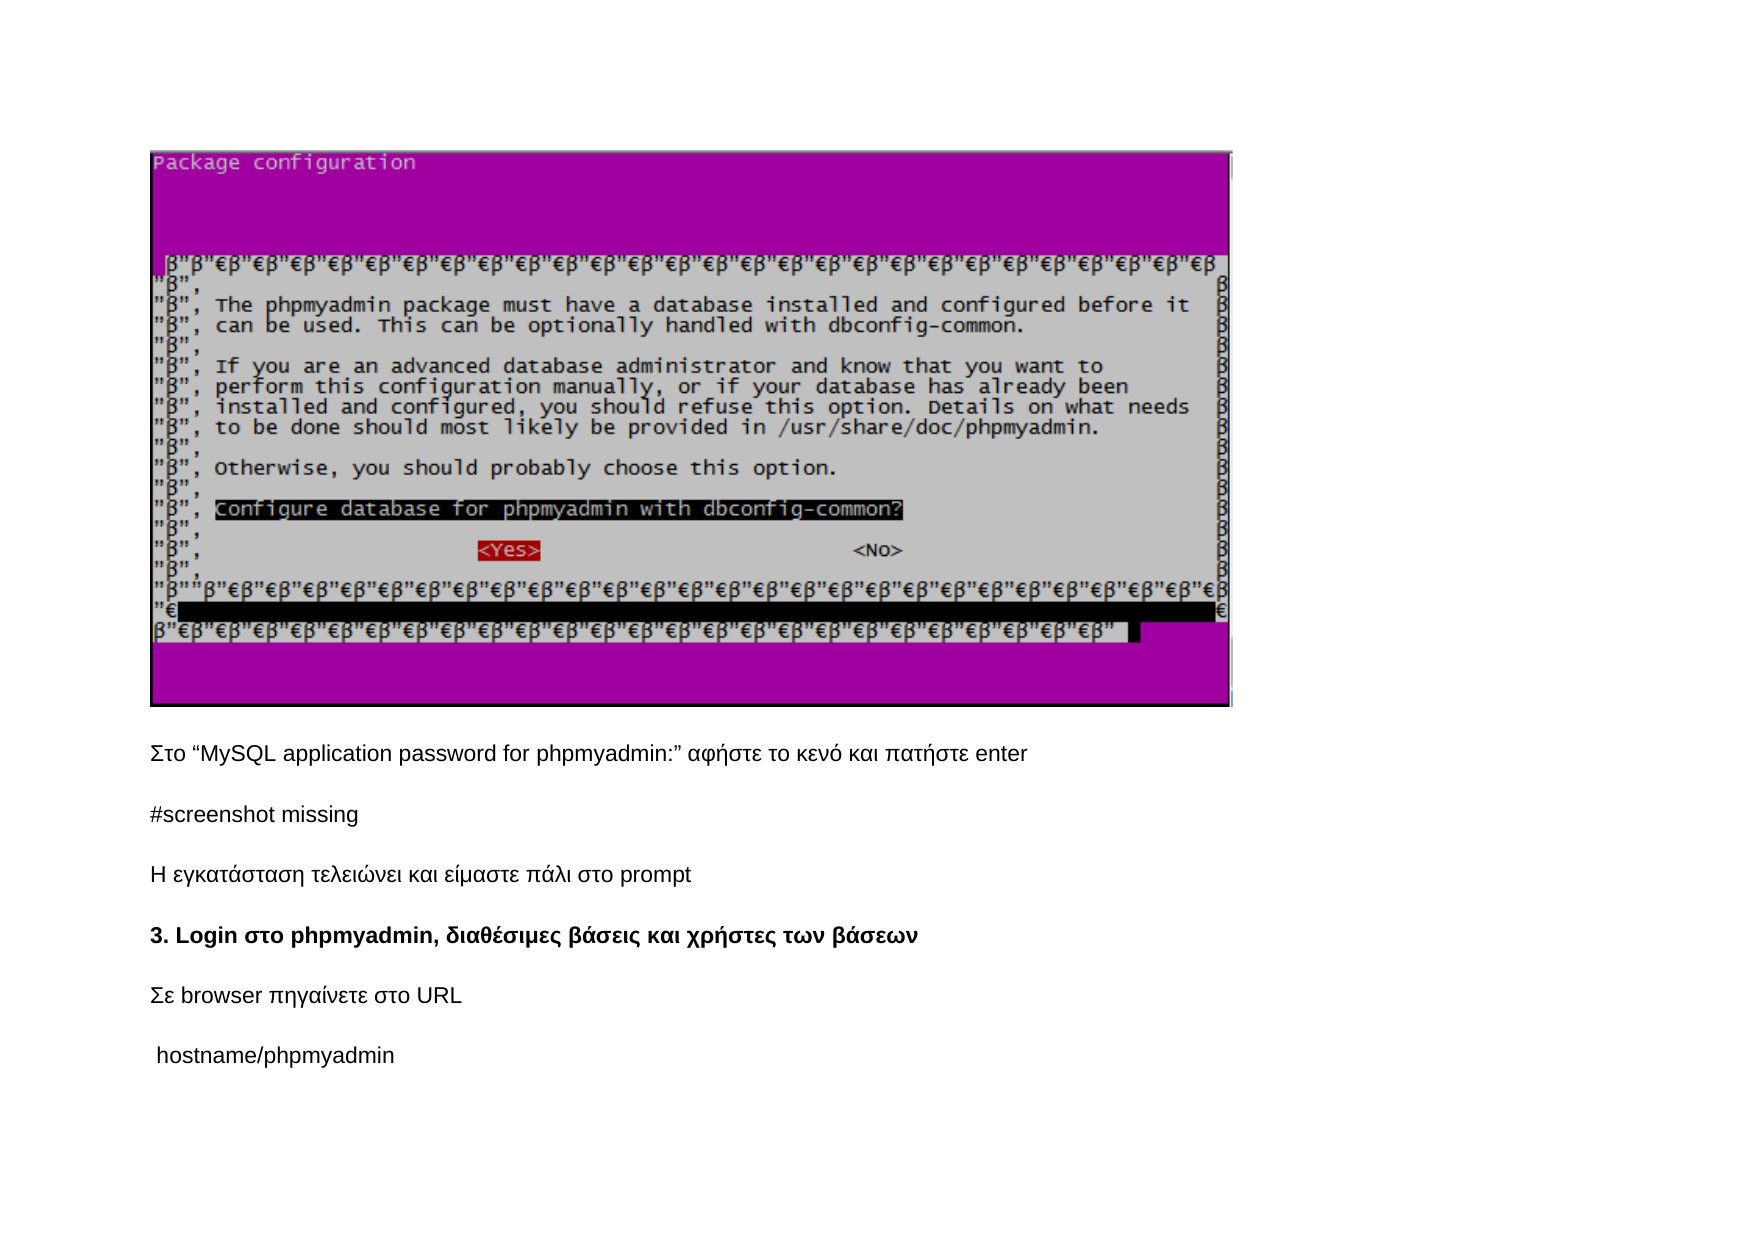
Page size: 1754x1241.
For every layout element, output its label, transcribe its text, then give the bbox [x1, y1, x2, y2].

picture [150, 150, 1233, 707]
text 3. Login στο phpmyadmin, διαθέσιμες βάσεις και χρήστες των βάσεων [150, 922, 1604, 948]
text hostname/phpmyadmin [150, 1042, 1604, 1069]
text H εγκατάσταση τελειώνει και είμαστε πάλι στο prompt [150, 861, 1604, 887]
text Στο “MySQL application password for phpmyadmin:” αφήστε το κενό και πατήστε enter [150, 740, 1604, 767]
text Σε browser πηγαίνετε στο URL [150, 982, 1604, 1008]
text #screenshot missing [150, 801, 1604, 827]
